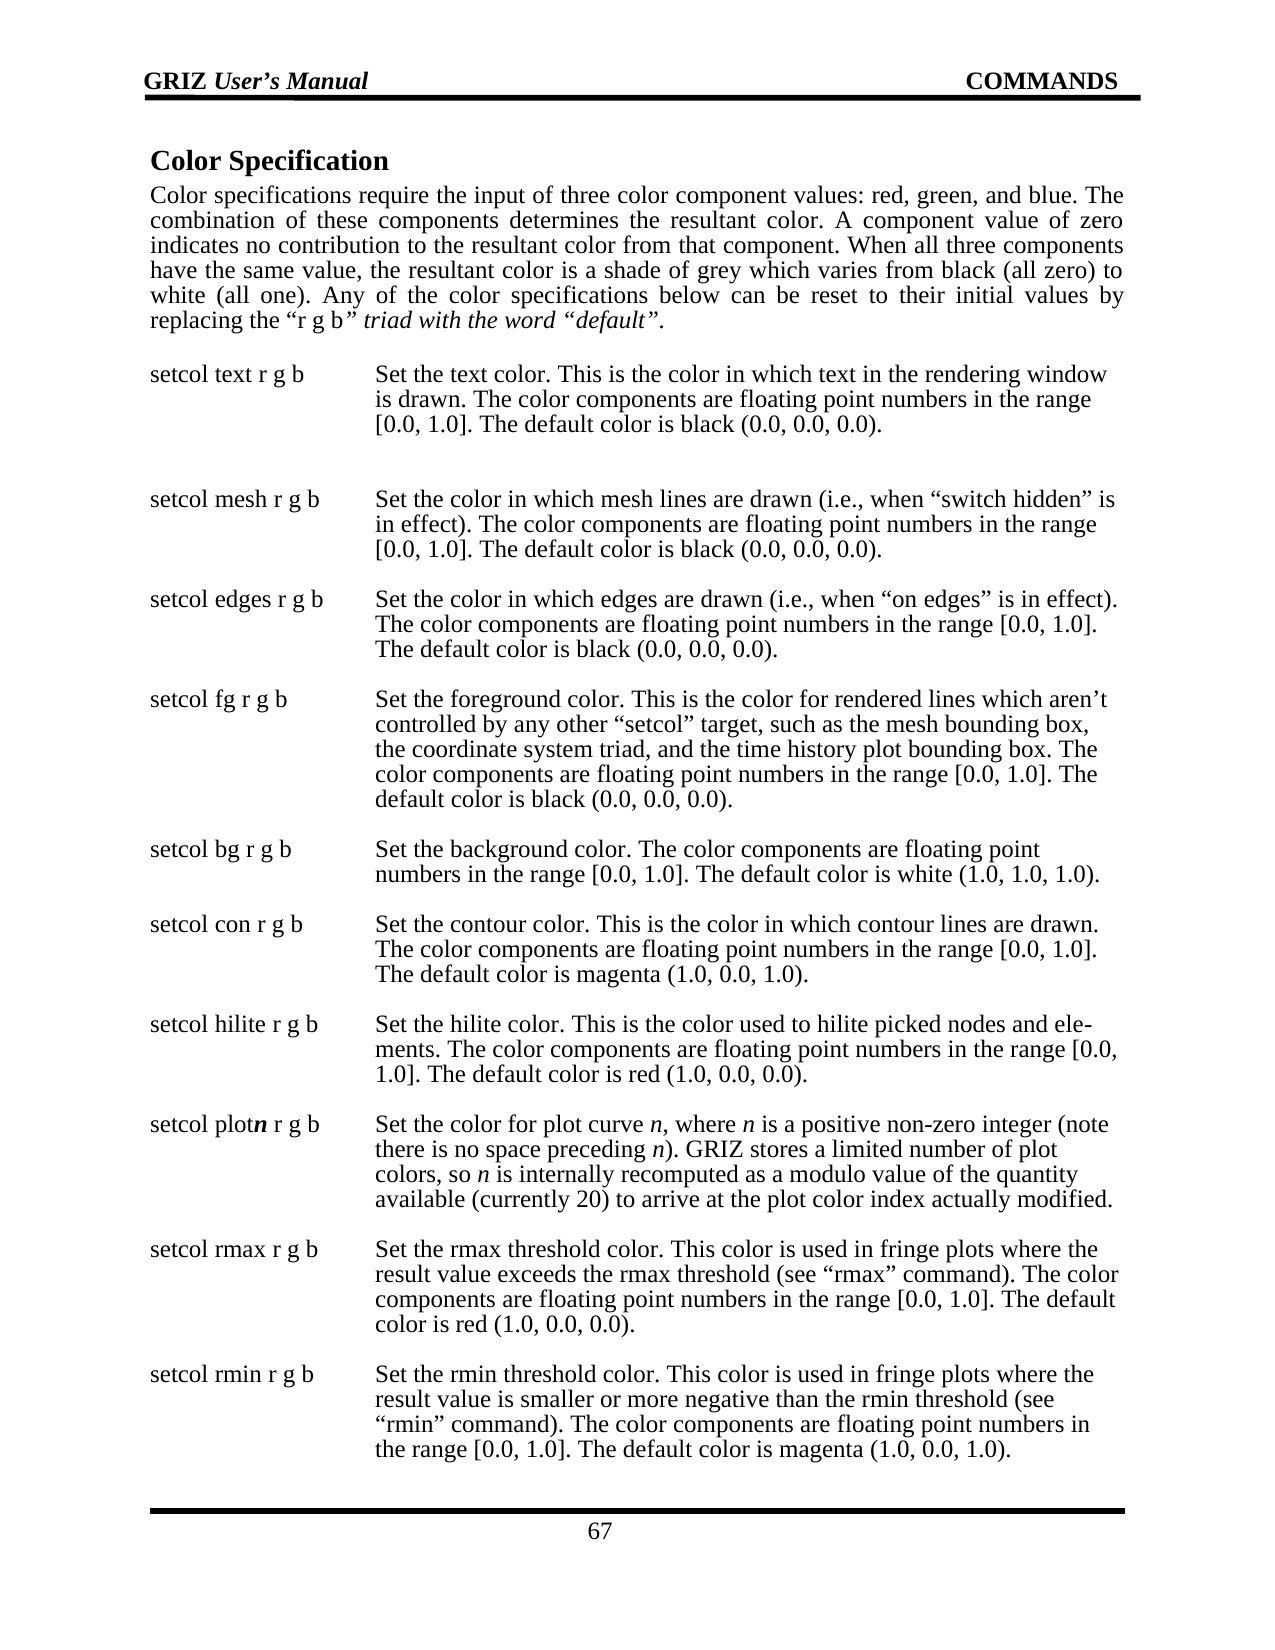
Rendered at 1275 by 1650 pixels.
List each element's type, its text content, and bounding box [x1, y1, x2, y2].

text Color specifications require the input of three color component values: red, green, and blue. The combination of these components determines the resultant color. A component value of zero indicates no contribution to the resultant color from that component. When all three components have the same value, the resultant color is a shade of grey which varies from black (all zero) to white (all one). Any of the color specifications below can be reset to their initial values by replacing the “r g b” triad with the word “default”. [150, 183, 1125, 333]
text setcol con r g b Set the contour color. This is the color in which contour lines are drawn. The color components are floating point numbers in the range [0.0, 1.0]. The default color is magenta (1.0, 0.0, 1.0). [150, 912, 1125, 987]
text setcol hilite r g b Set the hilite color. This is the color used to hilite picked nodes and elements. The color components are floating point numbers in the range [0.0, 1.0]. The default color is red (1.0, 0.0, 0.0). [150, 1012, 1125, 1087]
text setcol edges r g b Set the color in which edges are drawn (i.e., when “on edges” is in effect). The color components are floating point numbers in the range [0.0, 1.0]. The default color is black (0.0, 0.0, 0.0). [150, 587, 1125, 662]
text setcol text r g b Set the text color. This is the color in which text in the rendering window is drawn. The color components are floating point numbers in the range [0.0, 1.0]. The default color is black (0.0, 0.0, 0.0). [150, 362, 1125, 437]
text setcol fg r g b Set the foreground color. This is the color for rendered lines which aren’t controlled by any other “setcol” target, such as the mesh bounding box, the coordinate system triad, and the time history plot bounding box. The color components are floating point numbers in the range [0.0, 1.0]. The default color is black (0.0, 0.0, 0.0). [150, 687, 1125, 812]
text setcol mesh r g b Set the color in which mesh lines are drawn (i.e., when “switch hidden” is in effect). The color components are floating point numbers in the range [0.0, 1.0]. The default color is black (0.0, 0.0, 0.0). [150, 487, 1125, 562]
text setcol bg r g b Set the background color. The color components are floating point numbers in the range [0.0, 1.0]. The default color is white (1.0, 1.0, 1.0). [150, 837, 1125, 887]
text Color Specification [150, 150, 1125, 175]
